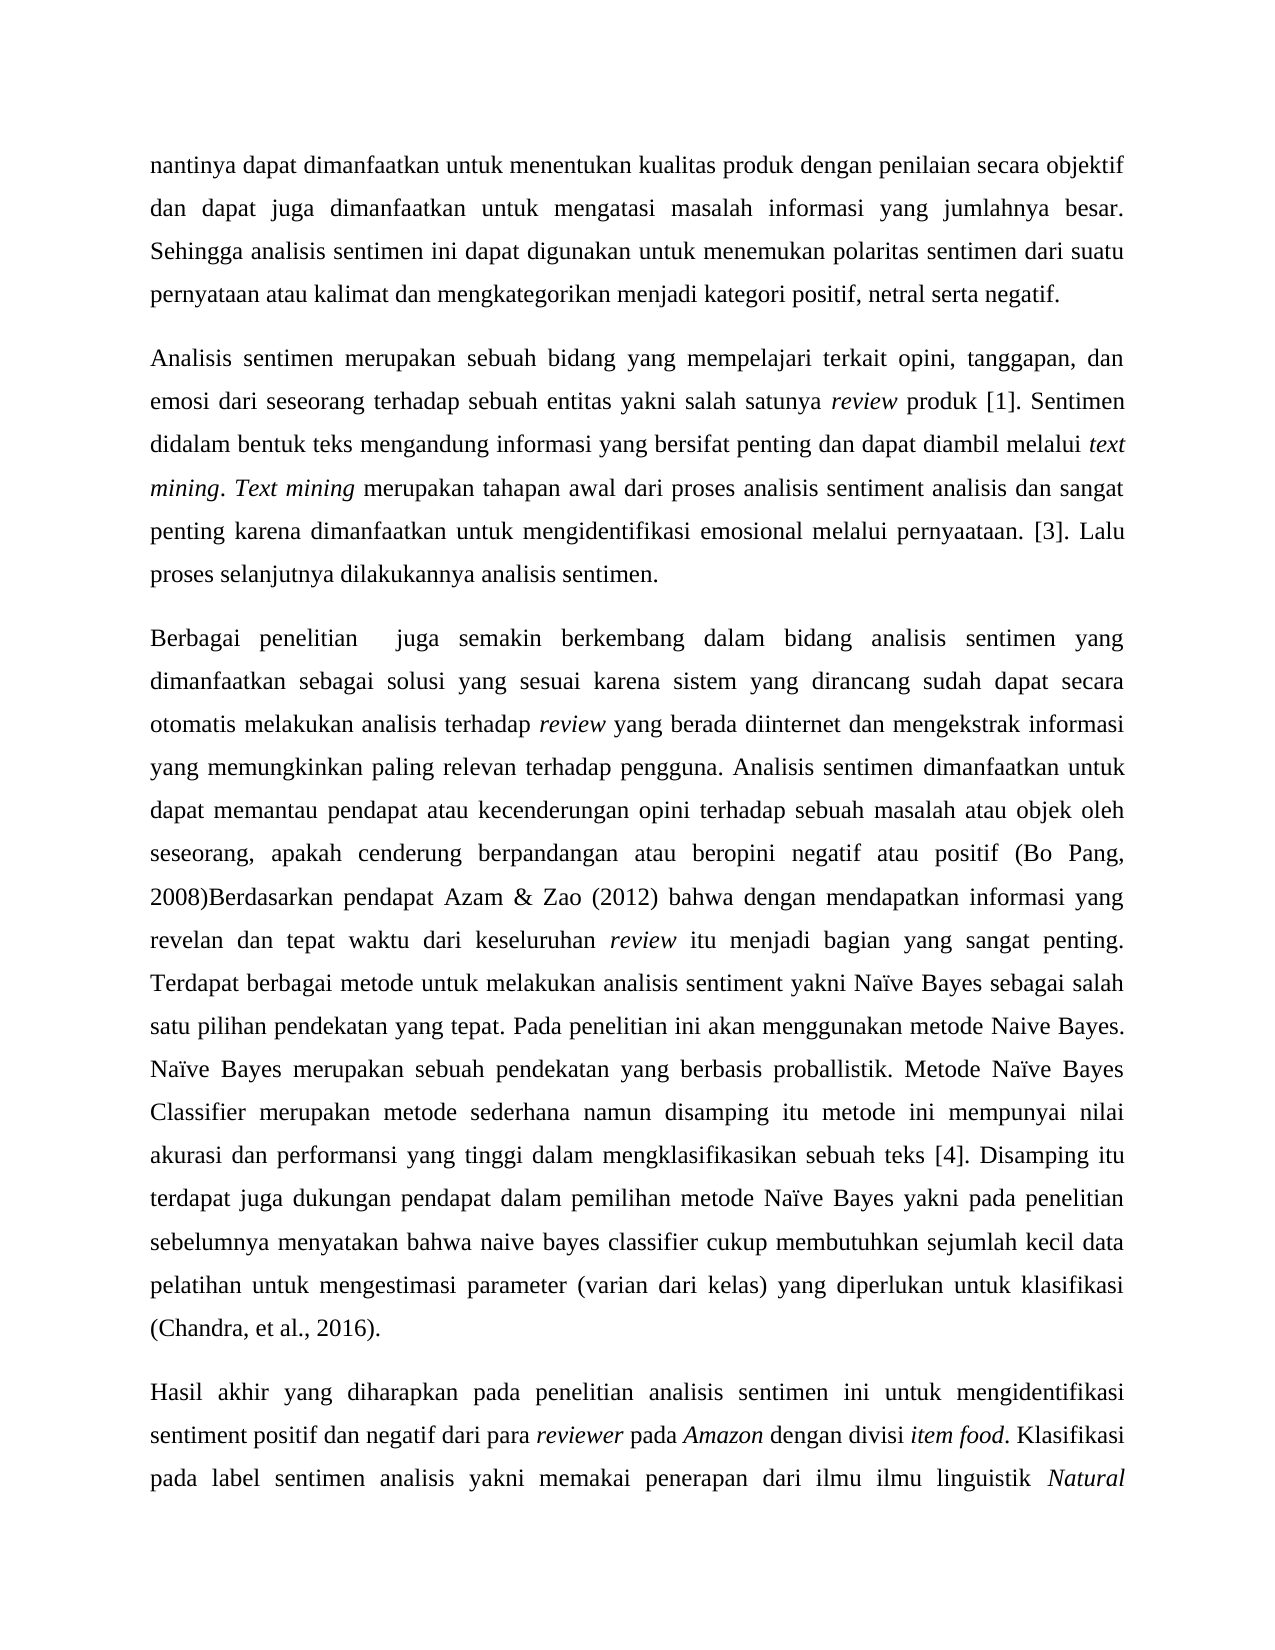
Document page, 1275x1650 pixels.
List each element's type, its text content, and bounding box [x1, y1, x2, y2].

text Analisis sentimen merupakan sebuah bidang yang mempelajari terkait opini, tanggapan, dan emosi dari seseorang terhadap sebuah entitas yakni salah satunya review produk . Sentimen didalam bentuk teks mengandung informasi yang bersifat penting dan dapat diambil melalui text mining. Text mining merupakan tahapan awal dari proses analisis sentiment analisis dan sangat penting karena dimanfaatkan untuk mengidentifikasi emosional melalui pernyaataan.. Lalu proses selanjutnya dilakukannya analisis sentimen. [150, 343, 1125, 588]
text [150, 150, 1125, 308]
text Berbagai penelitian juga semakin berkembang dalam bidang analisis sentimen yang dimanfaatkan sebagai solusi yang sesuai karena sistem yang dirancang sudah dapat secara otomatis melakukan analisis terhadap review yang berada diinternet dan mengekstrak informasi yang memungkinkan paling relevan terhadap pengguna. Analisis sentimen dimanfaatkan untuk dapat memantau pendapat atau kecenderungan opini terhadap sebuah masalah atau objek oleh seseorang, apakah cenderung berpandangan atau beropini negatif atau positif (Bo Pang, 2008)Berdasarkan pendapat Azam & Zao (2012) bahwa dengan mendapatkan informasi yang revelan dan tepat waktu dari keseluruhan review itu menjadi bagian yang sangat penting. Terdapat berbagai metode untuk melakukan analisis sentiment yakni Naïve Bayes sebagai salah satu pilihan pendekatan yang tepat. Pada penelitian ini akan menggunakan metode Naive Bayes. Naïve Bayes merupakan sebuah pendekatan yang berbasis proballistik. Metode Naïve Bayes Classifier merupakan metode sederhana namun disamping itu metode ini mempunyai nilai akurasi dan performansi yang tinggi dalam mengklasifikasikan sebuah teks. Disamping itu terdapat juga dukungan pendapat dalam pemilihan metode Naïve Bayes yakni pada penelitian sebelumnya menyatakan bahwa naive bayes classifier cukup membutuhkan sejumlah kecil data pelatihan untuk mengestimasi parameter (varian dari kelas) yang diperlukan untuk klasifikasi (Chandra, et al., 2016). [150, 623, 1125, 1342]
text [150, 1377, 1125, 1492]
